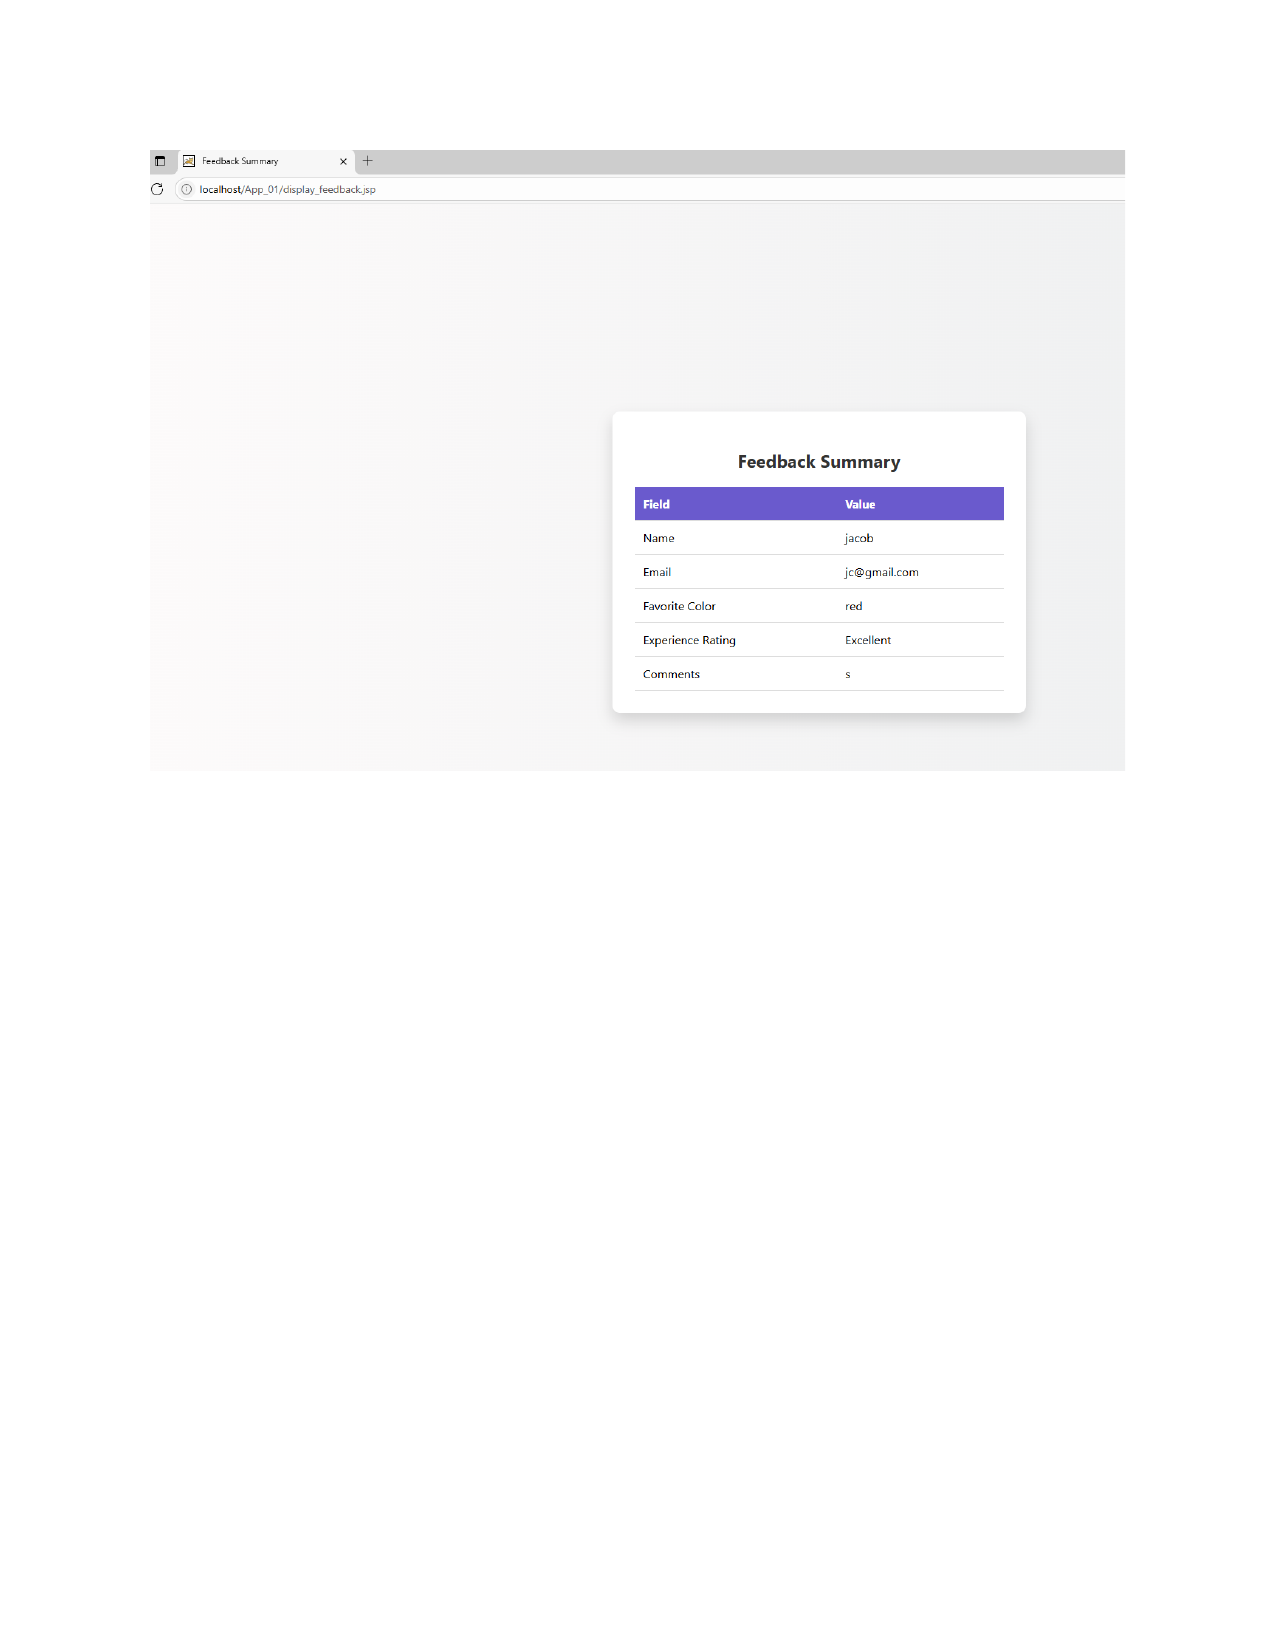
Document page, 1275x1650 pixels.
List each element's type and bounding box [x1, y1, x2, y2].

picture [150, 150, 1125, 771]
